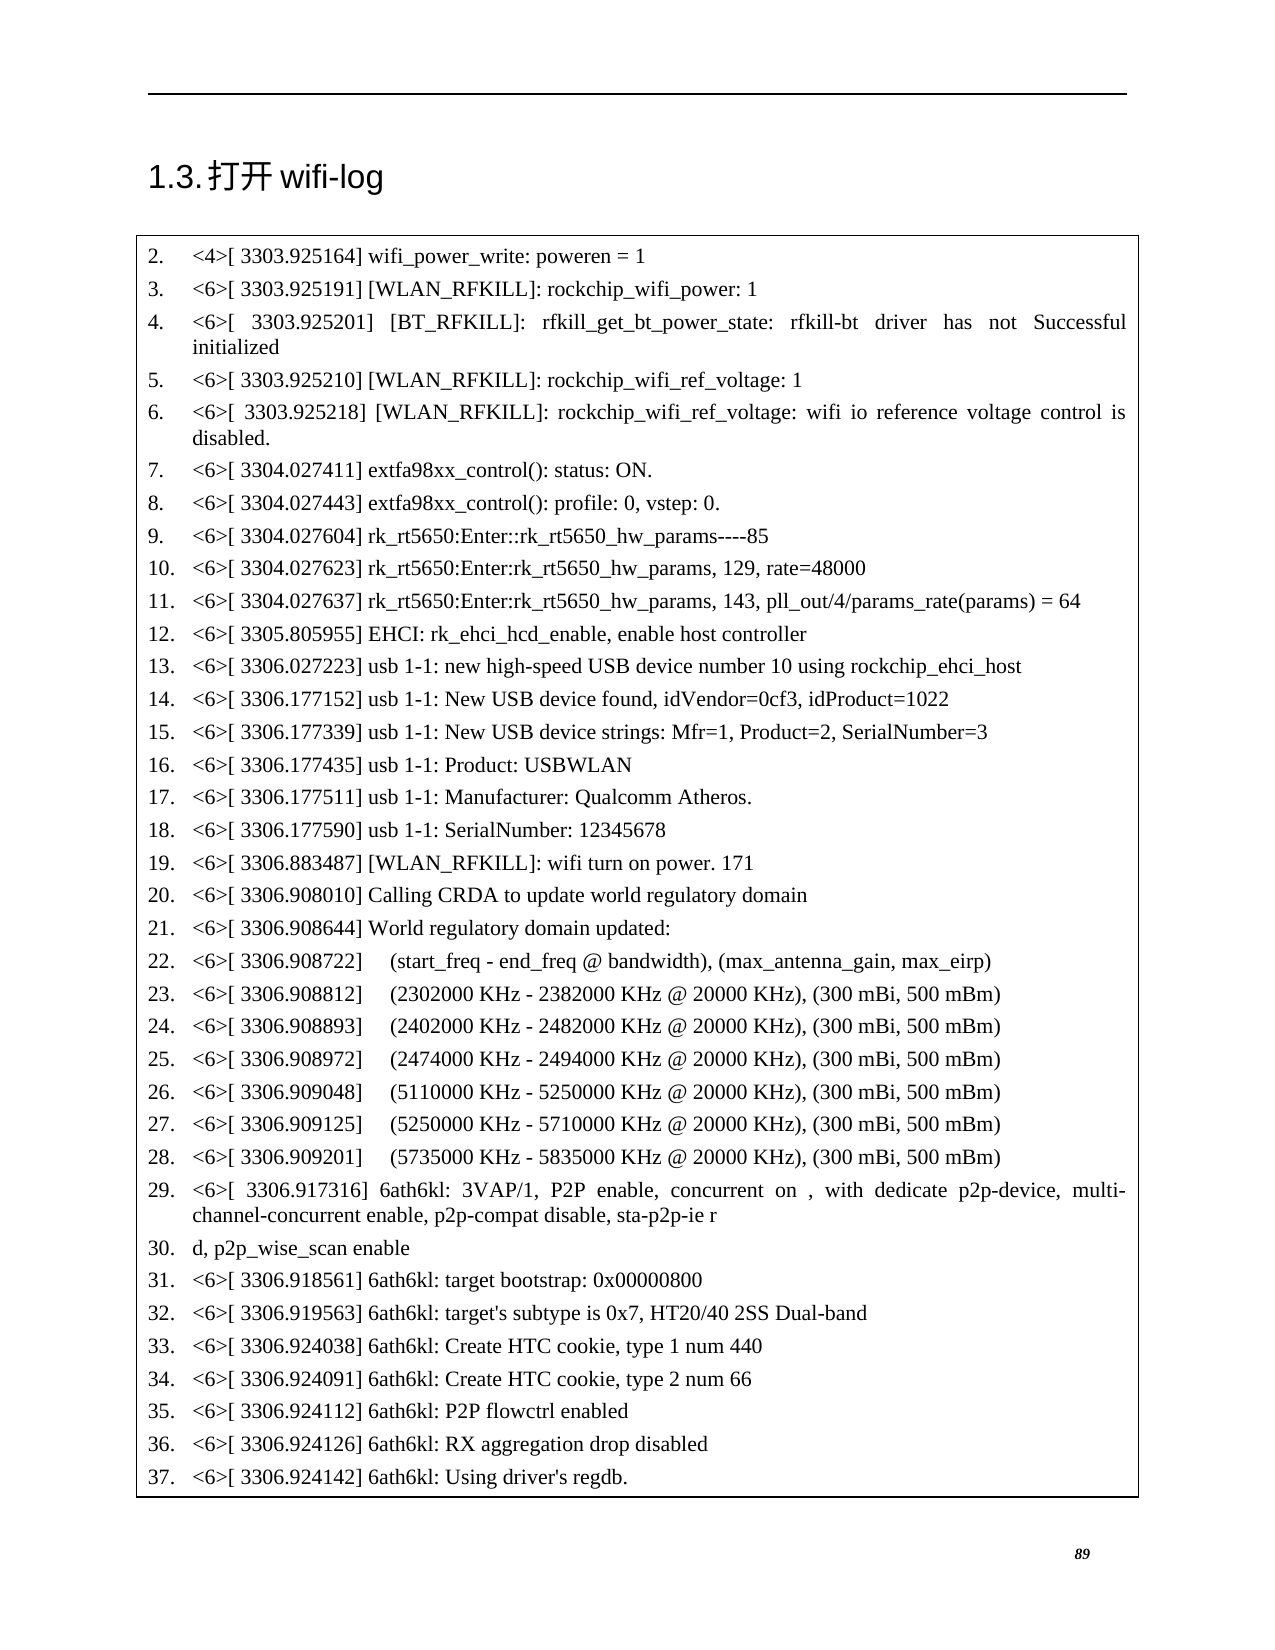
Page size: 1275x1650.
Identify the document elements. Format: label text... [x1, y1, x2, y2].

subtitle 打开wifi-log [148, 150, 1127, 198]
